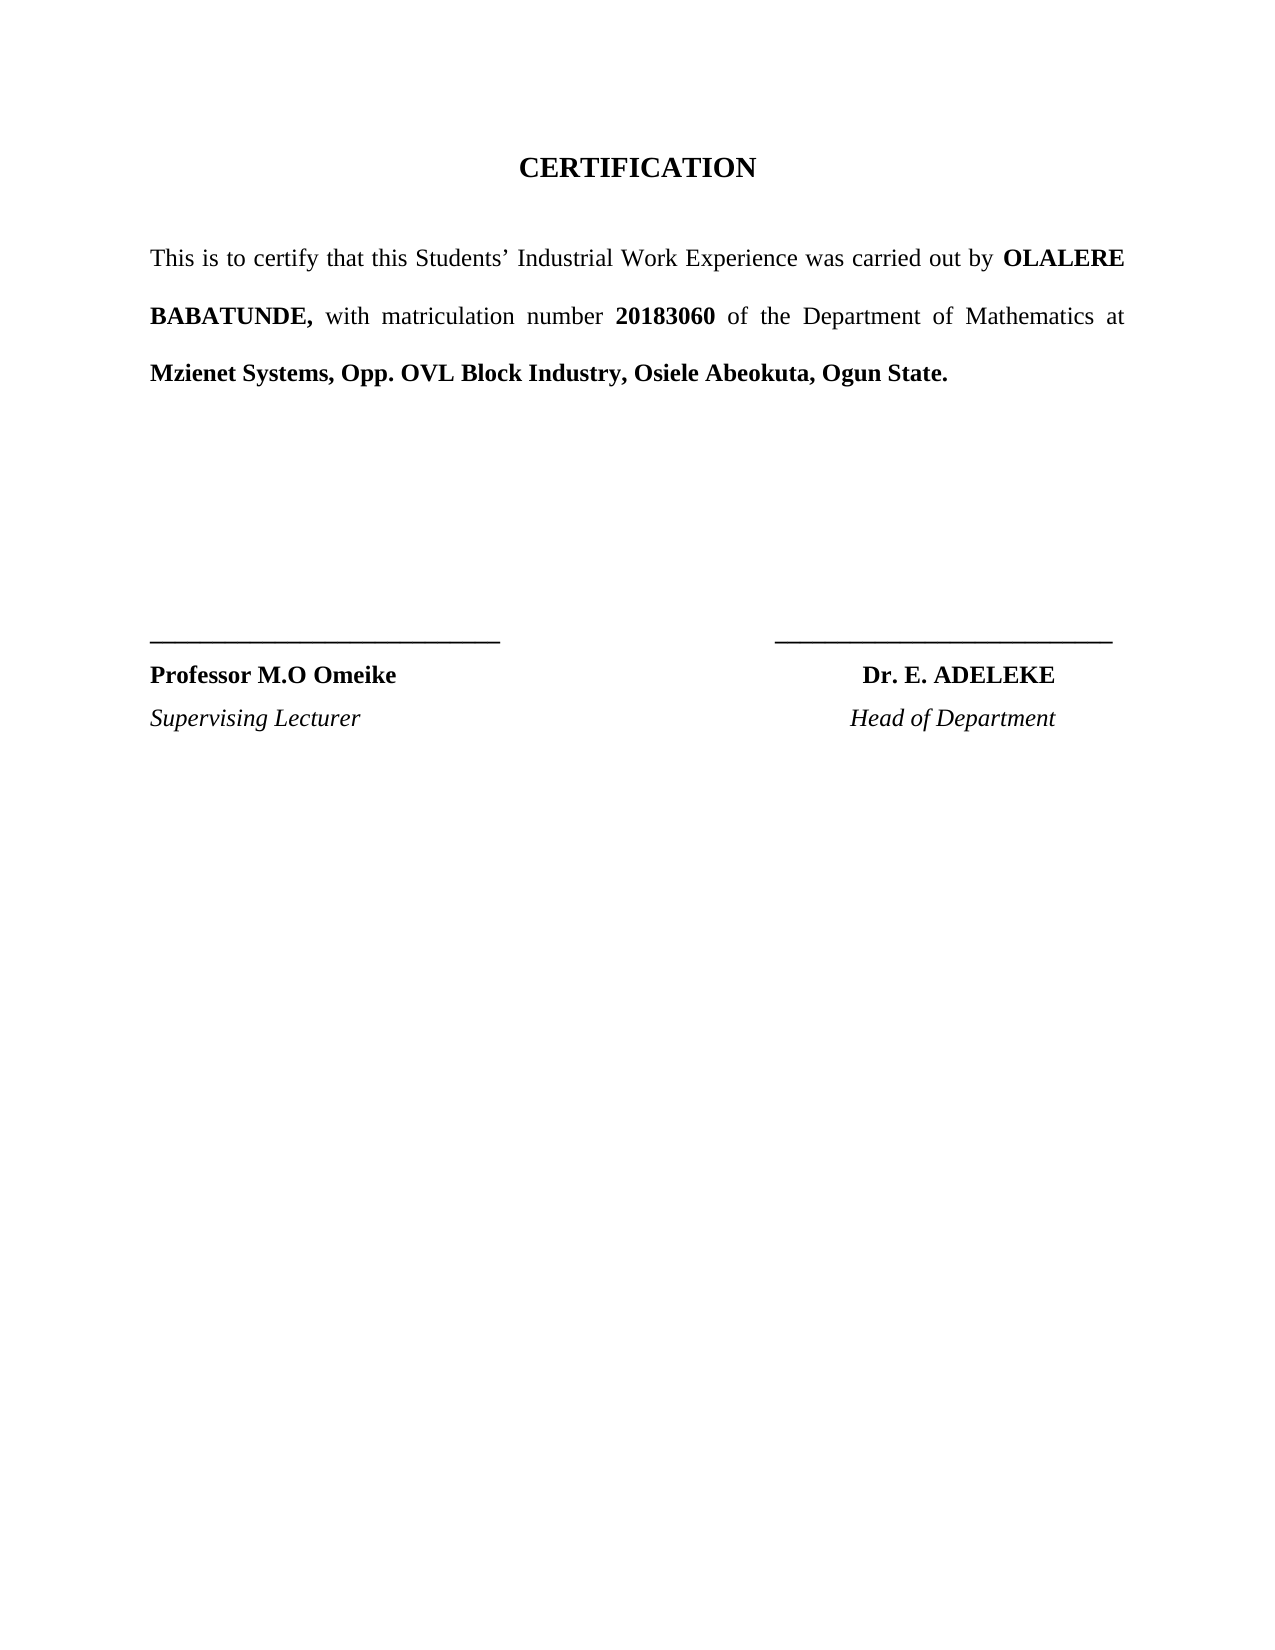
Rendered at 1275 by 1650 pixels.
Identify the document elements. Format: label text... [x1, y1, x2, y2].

text ____________________________ ___________________________ Professor M.O Omeike Dr. E. ADELEKE [150, 617, 1125, 689]
text Supervising Lecturer Head of Department [150, 703, 1125, 732]
text CERTIFICATION [150, 150, 1125, 183]
text This is to certify that this Students’ Industrial Work Experience was carried out by OLALERE BABATUNDE, with matriculation number 20183060 of the Department of Mathematics at Mzienet Systems, Opp. OVL Block Industry, Osiele Abeokuta, Ogun State. [150, 243, 1125, 387]
